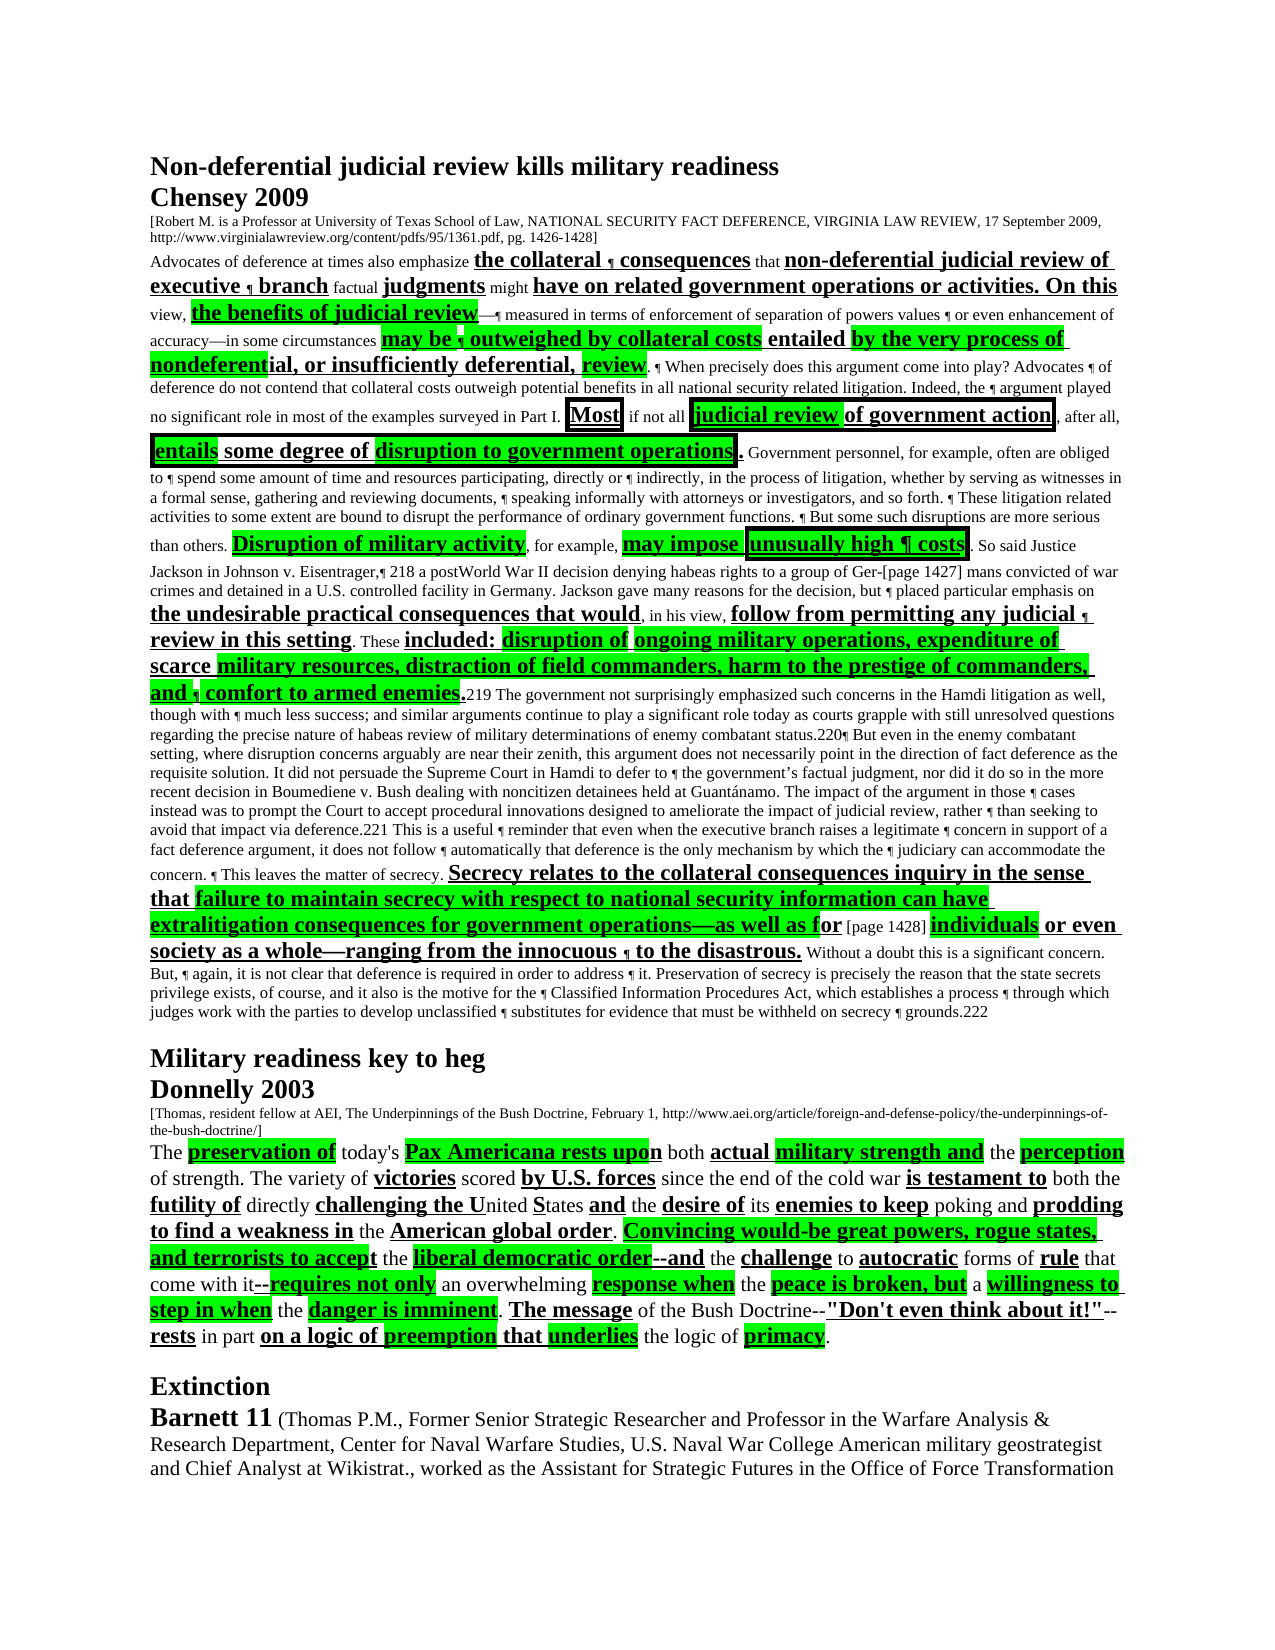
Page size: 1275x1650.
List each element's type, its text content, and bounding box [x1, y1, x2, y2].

text Donnelly 2003 [150, 1073, 1125, 1104]
text [Robert M. is a Professor at University of Texas School of Law, NATIONAL SECURITY FACT DEFERENCE, VIRGINIA LAW REVIEW, 17 September 2009, http://www.virginialawreview.org/content/pdfs/95/1361.pdf, pg. 1426-1428] [150, 212, 1125, 246]
text Chensey 2009 [150, 181, 1125, 212]
subtitle Non-deferential judicial review kills military readiness [150, 150, 1125, 181]
text The preservation of today's Pax Americana rests upon both actual military strength and the perception of strength. The variety of victories scored by U.S. forces since the end of the cold war is testament to both the futility of directly challenging the United States and the desire of its enemies to keep poking and prodding to find a weakness in the American global order. Convincing would-be great powers, rogue states, and terrorists to accept the liberal democratic order--and the challenge to autocratic forms of rule that come with it--requires not only an overwhelming response when the peace is broken, but a willingness to step in when the danger is imminent. The message of the Bush Doctrine--"Don't even think about it!"--rests in part on a logic of preemption that underlies the logic of primacy. [150, 1138, 1125, 1349]
subtitle Military readiness key to heg [150, 1042, 1125, 1073]
text Advocates of deference at times also emphasize the collateral ¶ consequences that non-deferential judicial review of executive ¶ branch factual judgments might have on related government operations or activities. On this view, the benefits of judicial review—¶ measured in terms of enforcement of separation of powers values ¶ or even enhancement of accuracy—in some circumstances may be ¶ outweighed by collateral costs entailed by the very process of nondeferential, or insufficiently deferential, review. ¶ When precisely does this argument come into play? Advocates ¶ of deference do not contend that collateral costs outweigh potential benefits in all national security related litigation. Indeed, the ¶ argument played no significant role in most of the examples surveyed in Part I. Most if not all judicial review of government action, after all, entails some degree of disruption to government operations. Government personnel, for example, often are obliged to ¶ spend some amount of time and resources participating, directly or ¶ indirectly, in the process of litigation, whether by serving as witnesses in a formal sense, gathering and reviewing documents, ¶ speaking informally with attorneys or investigators, and so forth. ¶ These litigation related activities to some extent are bound to disrupt the performance of ordinary government functions. ¶ But some such disruptions are more serious than others. Disruption of military activity, for example, may impose unusually high ¶ costs. So said Justice Jackson in Johnson v. Eisentrager,¶ 218 a postWorld War II decision denying habeas rights to a group of Ger-[page 1427] mans convicted of war crimes and detained in a U.S. controlled facility in Germany. Jackson gave many reasons for the decision, but ¶ placed particular emphasis on the undesirable practical consequences that would, in his view, follow from permitting any judicial ¶ review in this setting. These included: disruption of ongoing military operations, expenditure of scarce military resources, distraction of field commanders, harm to the prestige of commanders, and ¶ comfort to armed enemies.219 The government not surprisingly emphasized such concerns in the Hamdi litigation as well, though with ¶ much less success; and similar arguments continue to play a significant role today as courts grapple with still unresolved questions regarding the precise nature of habeas review of military determinations of enemy combatant status.220¶ But even in the enemy combatant setting, where disruption concerns arguably are near their zenith, this argument does not necessarily point in the direction of fact deference as the requisite solution. It did not persuade the Supreme Court in Hamdi to defer to ¶ the government’s factual judgment, nor did it do so in the more recent decision in Boumediene v. Bush dealing with noncitizen detainees held at Guantánamo. The impact of the argument in those ¶ cases instead was to prompt the Court to accept procedural innovations designed to ameliorate the impact of judicial review, rather ¶ than seeking to avoid that impact via deference.221 This is a useful ¶ reminder that even when the executive branch raises a legitimate ¶ concern in support of a fact deference argument, it does not follow ¶ automatically that deference is the only mechanism by which the ¶ judiciary can accommodate the concern. ¶ This leaves the matter of secrecy. Secrecy relates to the collateral consequences inquiry in the sense that failure to maintain secrecy with respect to national security information can have extralitigation consequences for government operations—as well as for [page 1428] individuals or even society as a whole—ranging from the innocuous ¶ to the disastrous. Without a doubt this is a significant concern. But, ¶ again, it is not clear that deference is required in order to address ¶ it. Preservation of secrecy is precisely the reason that the state secrets privilege exists, of course, and it also is the motive for the ¶ Classified Information Procedures Act, which establishes a process ¶ through which judges work with the parties to develop unclassified ¶ substitutes for evidence that must be withheld on secrecy ¶ grounds.222 [150, 246, 1125, 1021]
subtitle Extinction [150, 1370, 1125, 1401]
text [150, 1401, 1125, 1480]
text [Thomas, resident fellow at AEI, The Underpinnings of the Bush Doctrine, February 1, http://www.aei.org/article/foreign-and-defense-policy/the-underpinnings-of-the-bush-doctrine/] [150, 1104, 1125, 1138]
